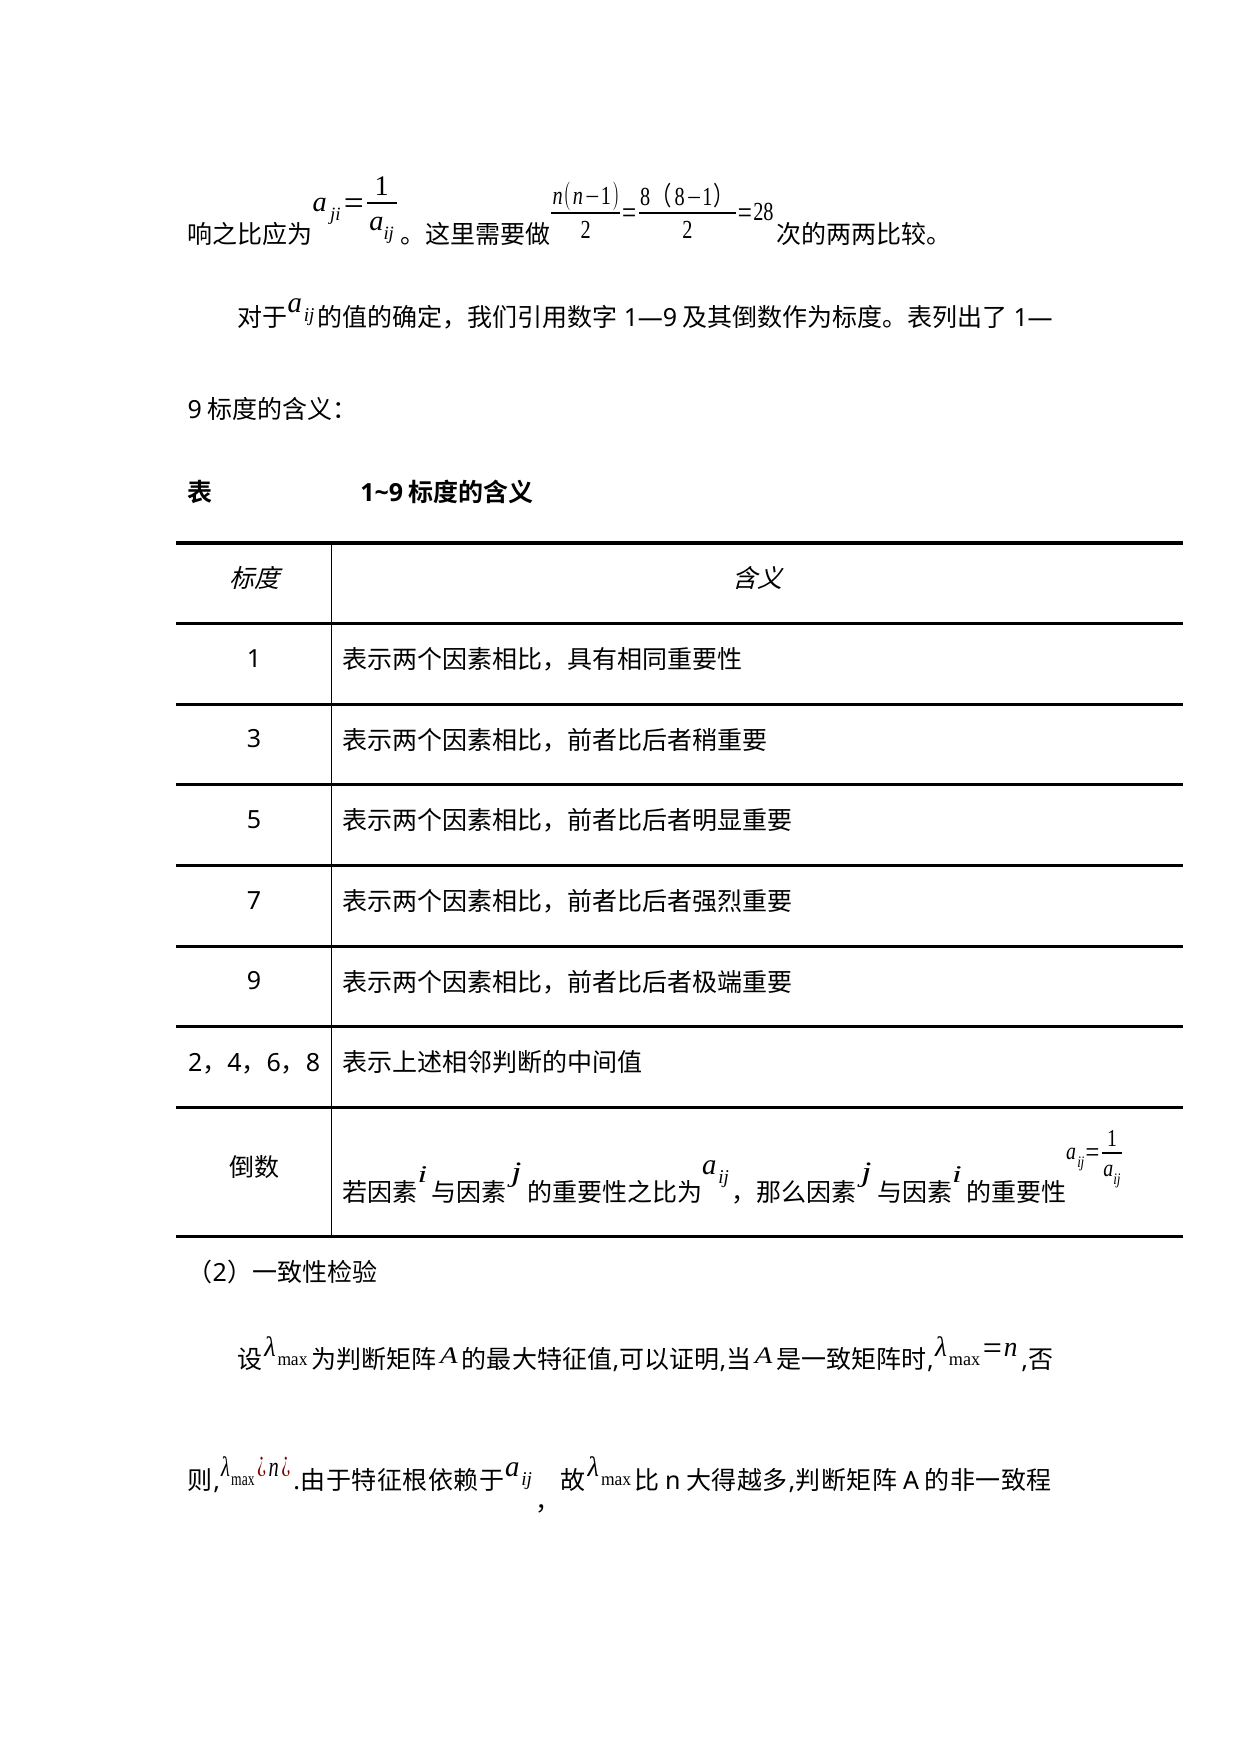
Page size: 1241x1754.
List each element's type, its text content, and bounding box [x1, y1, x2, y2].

table_cell 表示两个因素相比，前者比后者稍重要 [332, 706, 1182, 783]
text 表 1~9标度的含义 [187, 458, 1053, 523]
table_cell 若因素与因素的重要性之比为，那么因素与因素的重要性 [332, 1109, 1182, 1235]
table_cell 表示上述相邻判断的中间值 [332, 1028, 1182, 1106]
text （2）一致性检验 [187, 1238, 1053, 1303]
table_cell 表示两个因素相比，具有相同重要性 [332, 625, 1182, 703]
table_cell 倒数 [176, 1109, 331, 1235]
table_header 含义 [332, 545, 1182, 622]
table_cell 1 [176, 625, 331, 703]
table_cell 7 [176, 867, 331, 944]
table_cell 9 [176, 948, 331, 1025]
table_cell 表示两个因素相比，前者比后者强烈重要 [332, 867, 1182, 944]
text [187, 162, 1053, 259]
table_cell 表示两个因素相比，前者比后者极端重要 [332, 948, 1182, 1025]
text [187, 1321, 1053, 1533]
table_cell 5 [176, 786, 331, 864]
text 对于的值的确定，我们引用数字1—9及其倒数作为标度。表列出了1—9标度的含义： [187, 278, 1053, 440]
table_cell 2，4，6，8 [176, 1028, 331, 1106]
table_header 标度 [176, 545, 331, 622]
table_cell 表示两个因素相比，前者比后者明显重要 [332, 786, 1182, 864]
table_cell 3 [176, 706, 331, 783]
